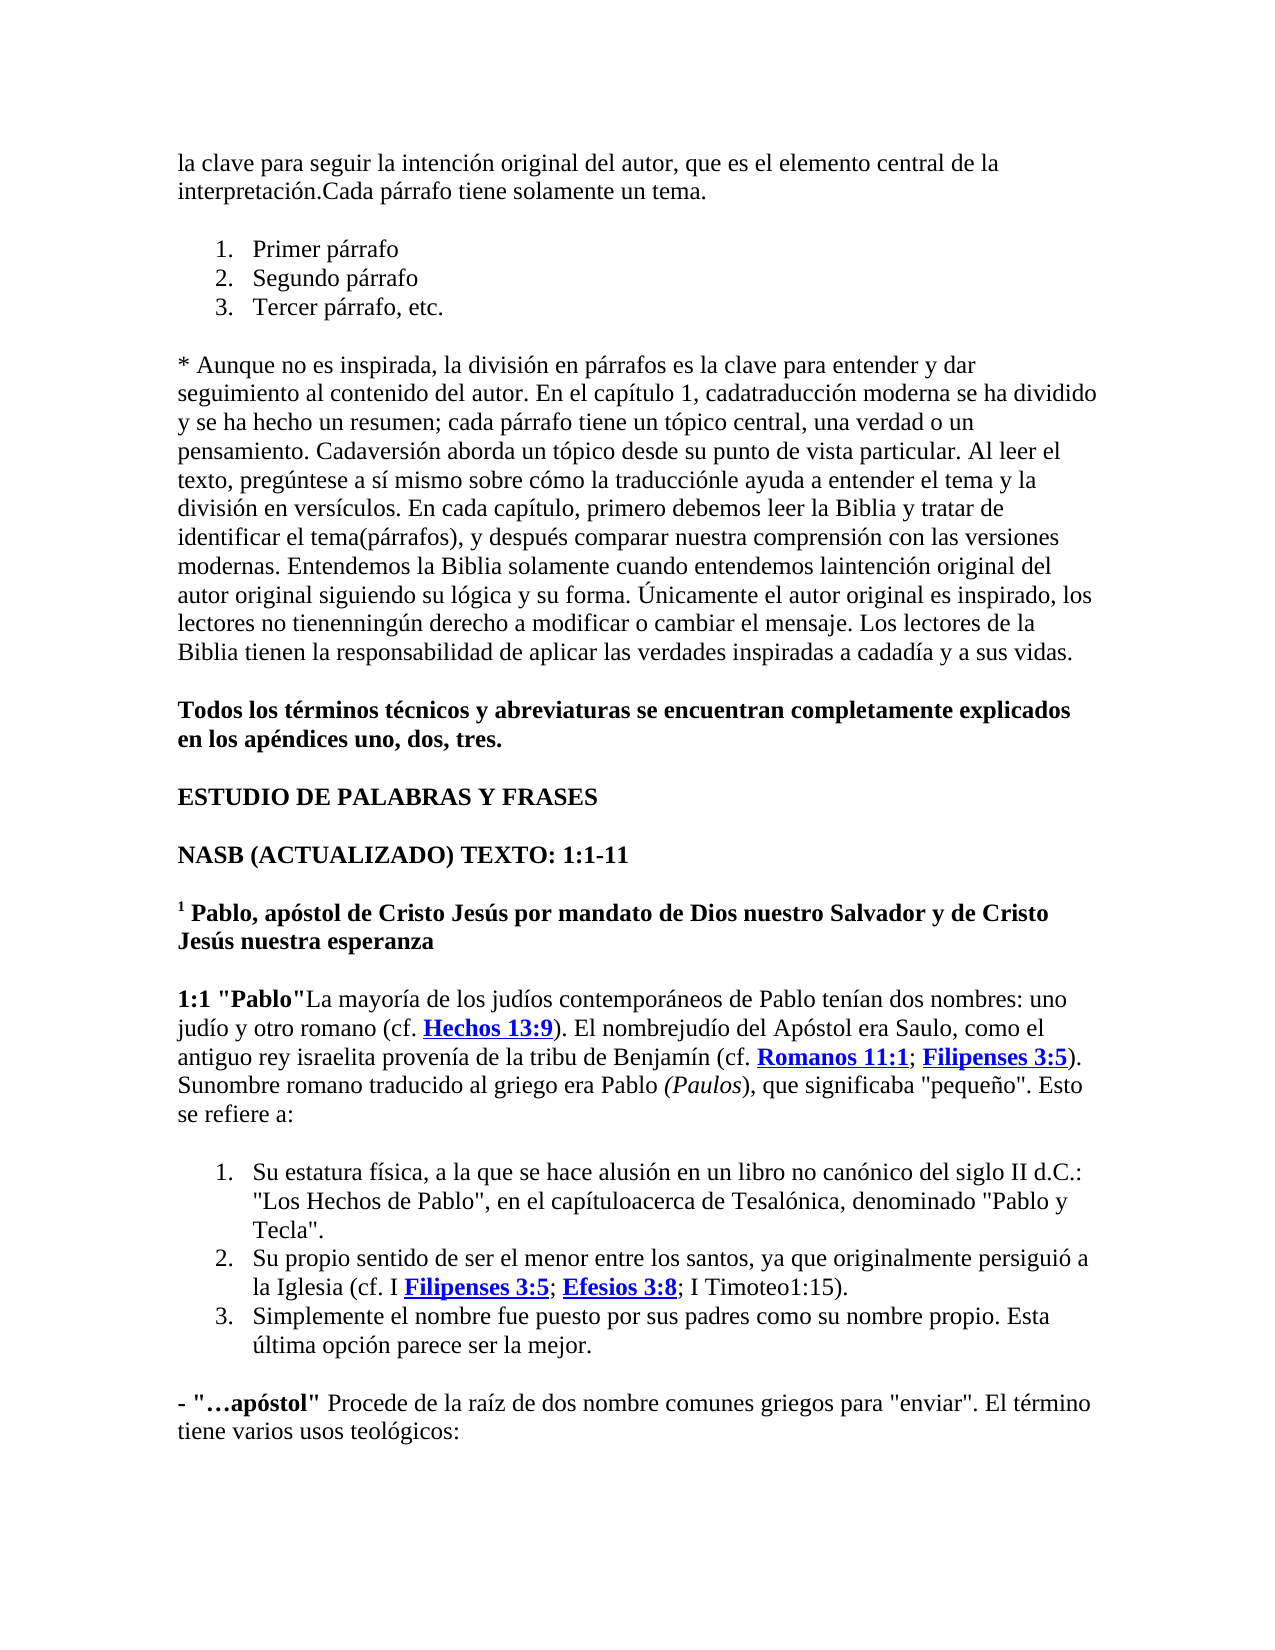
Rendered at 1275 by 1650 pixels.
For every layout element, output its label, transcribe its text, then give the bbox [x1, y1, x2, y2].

text 1 Pablo, apóstol de Cristo Jesús por mandato de Dios nuestro Salvador y de Cristo Jesús nuestra esperanza [177, 898, 1098, 955]
text NASB (ACTUALIZADO) TEXTO: 1:1-11 [177, 840, 1098, 868]
text - "…apóstol" Procede de la raíz de dos nombre comunes griegos para "enviar". El término tiene varios usos teológicos: [177, 1388, 1098, 1445]
text ESTUDIO DE PALABRAS Y FRASES [177, 782, 1098, 811]
list Segundo párrafo [215, 263, 1098, 292]
list Tercer párrafo, etc. [215, 292, 1098, 321]
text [177, 148, 1098, 205]
text 1:1 "Pablo"La mayoría de los judíos contemporáneos de Pablo tenían dos nombres: uno judío y otro romano (cf. Hechos 13:9). El nombrejudío del Apóstol era Saulo, como el antiguo rey israelita provenía de la tribu de Benjamín (cf. Romanos 11:1; Filipenses 3:5). Sunombre romano traducido al griego era Pablo (Paulos), que significaba "pequeño". Esto se refiere a: [177, 984, 1098, 1128]
text * Aunque no es inspirada, la división en párrafos es la clave para entender y dar seguimiento al contenido del autor. En el capítulo 1, cadatraducción moderna se ha dividido y se ha hecho un resumen; cada párrafo tiene un tópico central, una verdad o un pensamiento. Cadaversión aborda un tópico desde su punto de vista particular. Al leer el texto, pregúntese a sí mismo sobre cómo la traducciónle ayuda a entender el tema y la división en versículos. En cada capítulo, primero debemos leer la Biblia y tratar de identificar el tema(párrafos), y después comparar nuestra comprensión con las versiones modernas. Entendemos la Biblia solamente cuando entendemos laintención original del autor original siguiendo su lógica y su forma. Únicamente el autor original es inspirado, los lectores no tienenningún derecho a modificar o cambiar el mensaje. Los lectores de la Biblia tienen la responsabilidad de aplicar las verdades inspiradas a cadadía y a sus vidas. [177, 350, 1098, 666]
list Su estatura física, a la que se hace alusión en un libro no canónico del siglo II d.C.: "Los Hechos de Pablo", en el capítuloacerca de Tesalónica, denominado "Pablo y Tecla". [215, 1157, 1098, 1243]
text Todos los términos técnicos y abreviaturas se encuentran completamente explicados en los apéndices uno, dos, tres. [177, 695, 1098, 753]
list Su propio sentido de ser el menor entre los santos, ya que originalmente persiguió a la Iglesia (cf. I Filipenses 3:5; Efesios 3:8; I Timoteo1:15). [215, 1243, 1098, 1301]
list Simplemente el nombre fue puesto por sus padres como su nombre propio. Esta última opción parece ser la mejor. [215, 1301, 1098, 1358]
list Primer párrafo [215, 234, 1098, 263]
